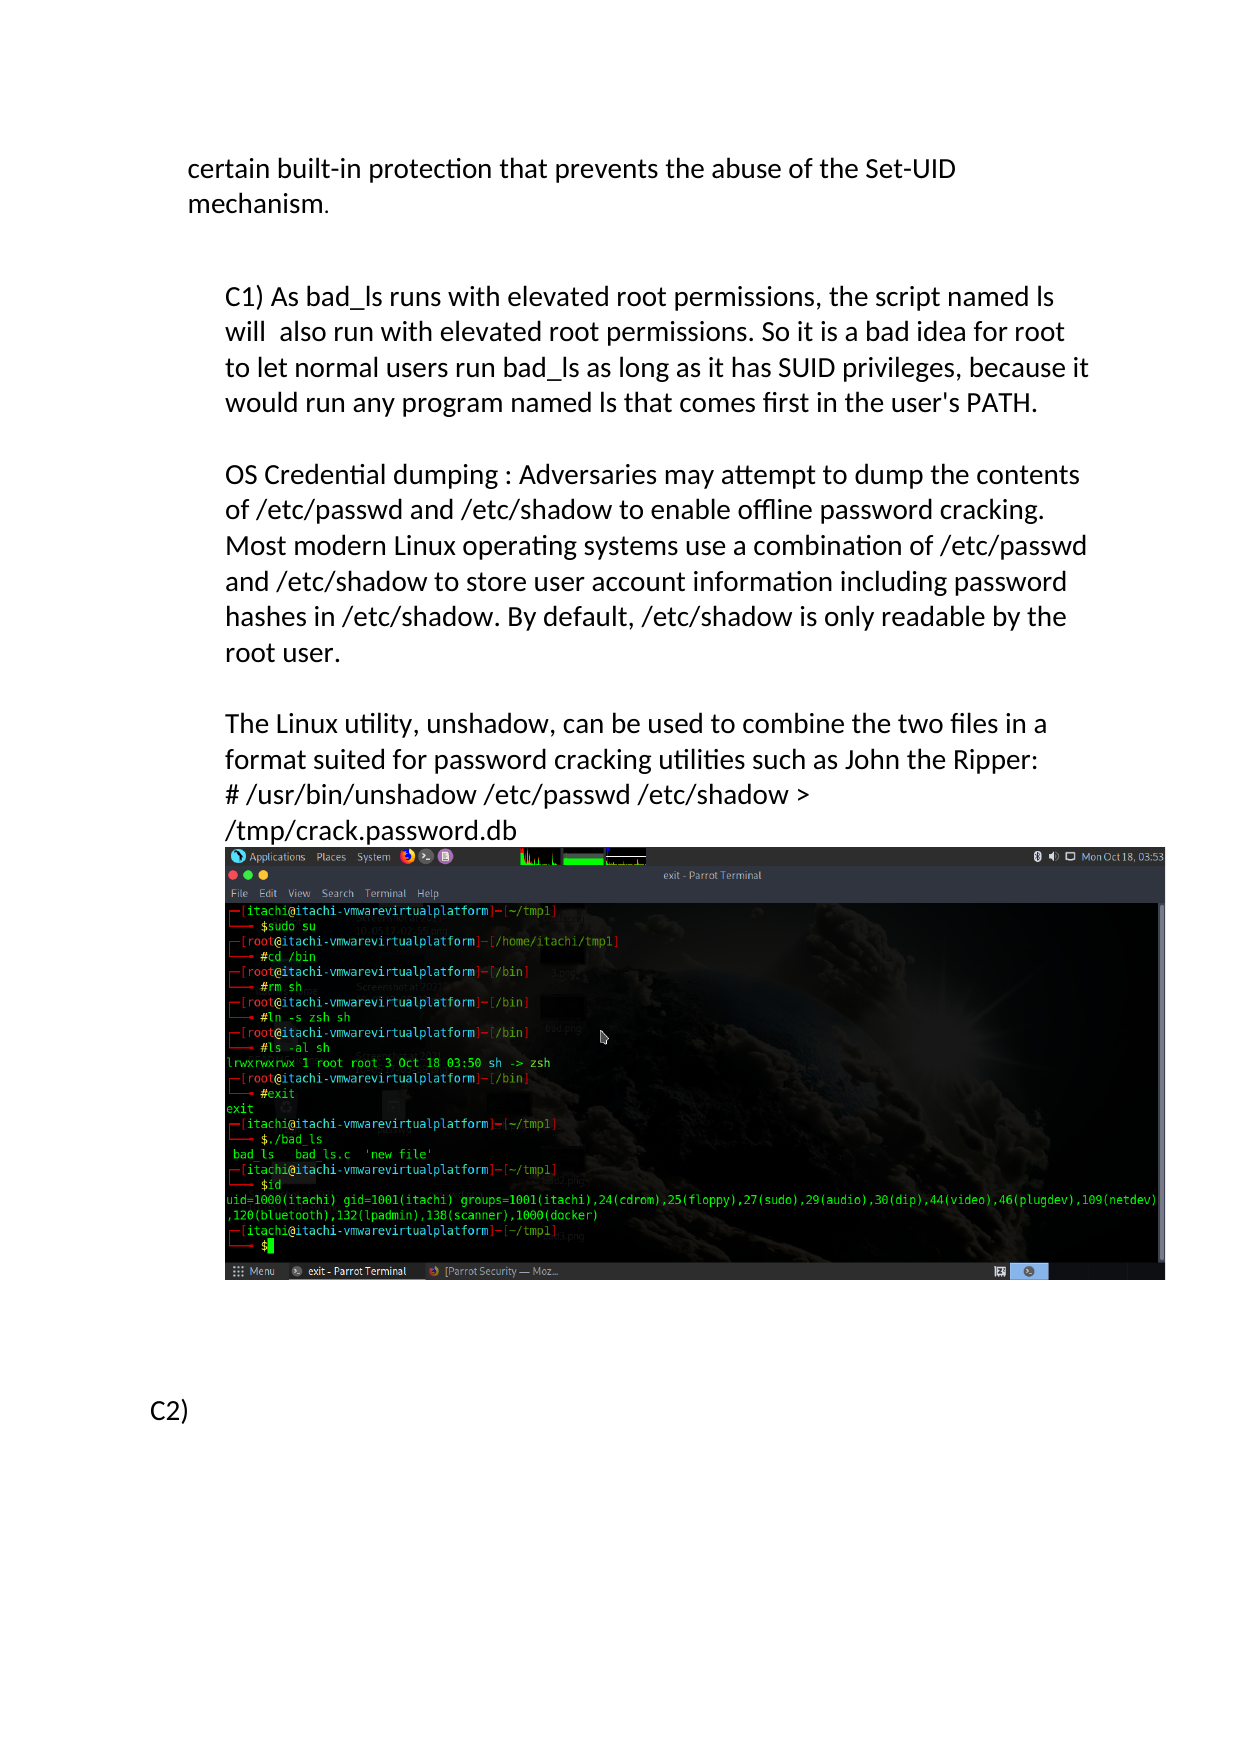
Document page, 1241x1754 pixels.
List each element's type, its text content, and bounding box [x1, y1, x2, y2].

list C1) As bad_ls runs with elevated root permissions, the script named ls will also run with elevated root permissions. So it is a bad idea for root to let normal users run bad_ls as long as it has SUID privileges, because it would run any program named ls that comes first in the user's PATH. [225, 278, 1090, 420]
list OS Credential dumping : Adversaries may attempt to dump the contents of /etc/passwd and /etc/shadow to enable offline password cracking. Most modern Linux operating systems use a combination of /etc/passwd and /etc/shadow to store user account information including password hashes in /etc/shadow. By default, /etc/shadow is only readable by the root user. [225, 456, 1090, 669]
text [187, 150, 1090, 221]
picture [225, 847, 1166, 1280]
list The Linux utility, unshadow, can be used to combine the two files in a format suited for password cracking utilities such as John the Ripper: [225, 705, 1090, 776]
list # /usr/bin/unshadow /etc/passwd /etc/shadow > /tmp/crack.password.db [225, 776, 1090, 847]
text C2) [150, 1392, 1090, 1428]
